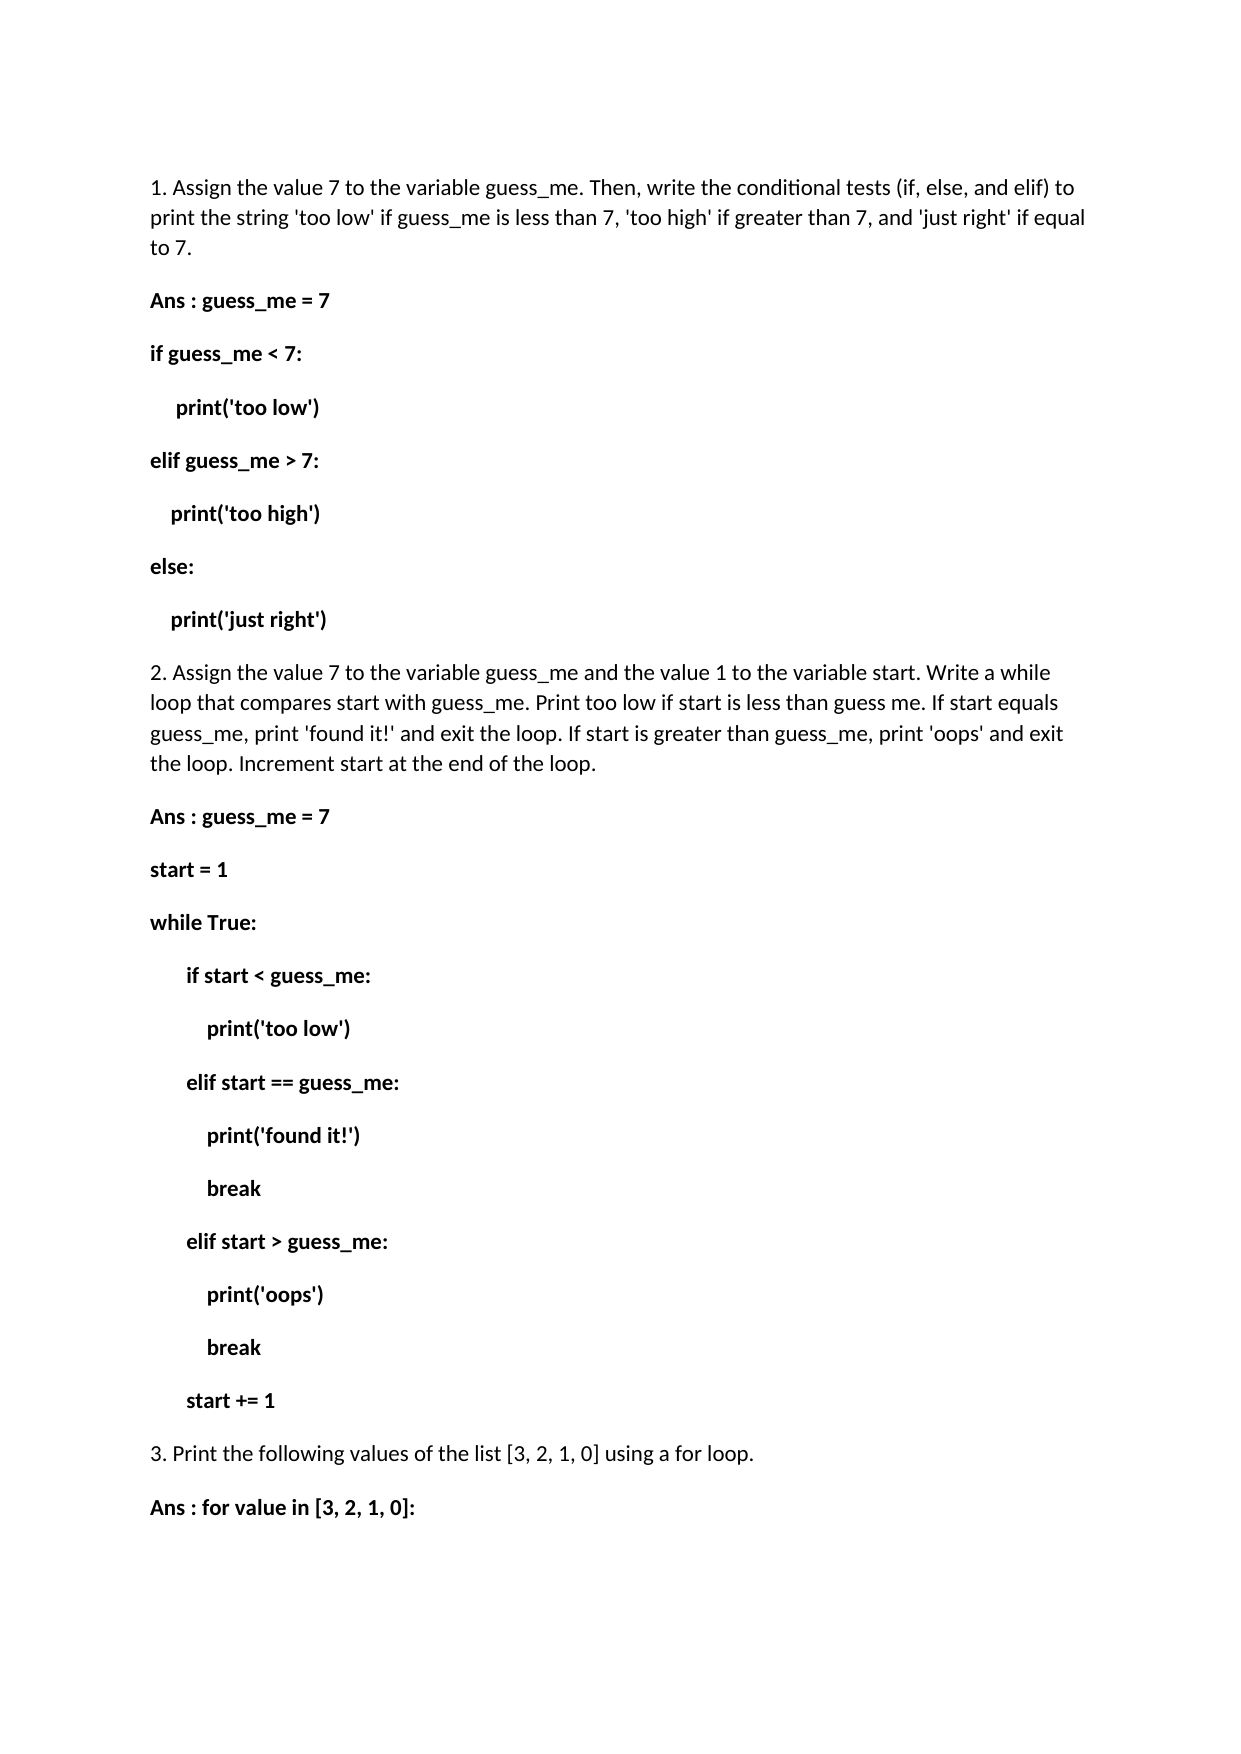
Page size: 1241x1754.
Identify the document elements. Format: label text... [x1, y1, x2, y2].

text start = 1 [150, 855, 1090, 883]
text print('too high') [150, 499, 1090, 527]
text elif start == guess_me: [150, 1068, 1090, 1096]
text if guess_me < 7: [150, 339, 1090, 368]
text while True: [150, 908, 1090, 936]
text print('oops') [150, 1280, 1090, 1308]
text 1. Assign the value 7 to the variable guess_me. Then, write the conditional tests (if, else, and elif) to print the string 'too low' if guess_me is less than 7, 'too high' if greater than 7, and 'just right' if equal to 7. [150, 173, 1090, 261]
text else: [150, 552, 1090, 580]
text Ans : for value in [3, 2, 1, 0]: [150, 1493, 1090, 1521]
text Ans : guess_me = 7 [150, 802, 1090, 830]
text Ans : guess_me = 7 [150, 286, 1090, 314]
text break [150, 1174, 1090, 1202]
text elif start > guess_me: [150, 1227, 1090, 1255]
text if start < guess_me: [150, 961, 1090, 989]
text print('too low') [150, 1014, 1090, 1043]
text start += 1 [150, 1386, 1090, 1414]
text print('too low') [150, 393, 1090, 421]
text 3. Print the following values of the list [3, 2, 1, 0] using a for loop. [150, 1439, 1090, 1468]
text elif guess_me > 7: [150, 446, 1090, 474]
text print('found it!') [150, 1121, 1090, 1149]
text print('just right') [150, 605, 1090, 633]
text 2. Assign the value 7 to the variable guess_me and the value 1 to the variable start. Write a while loop that compares start with guess_me. Print too low if start is less than guess me. If start equals guess_me, print 'found it!' and exit the loop. If start is greater than guess_me, print 'oops' and exit the loop. Increment start at the end of the loop. [150, 658, 1090, 777]
text break [150, 1333, 1090, 1361]
